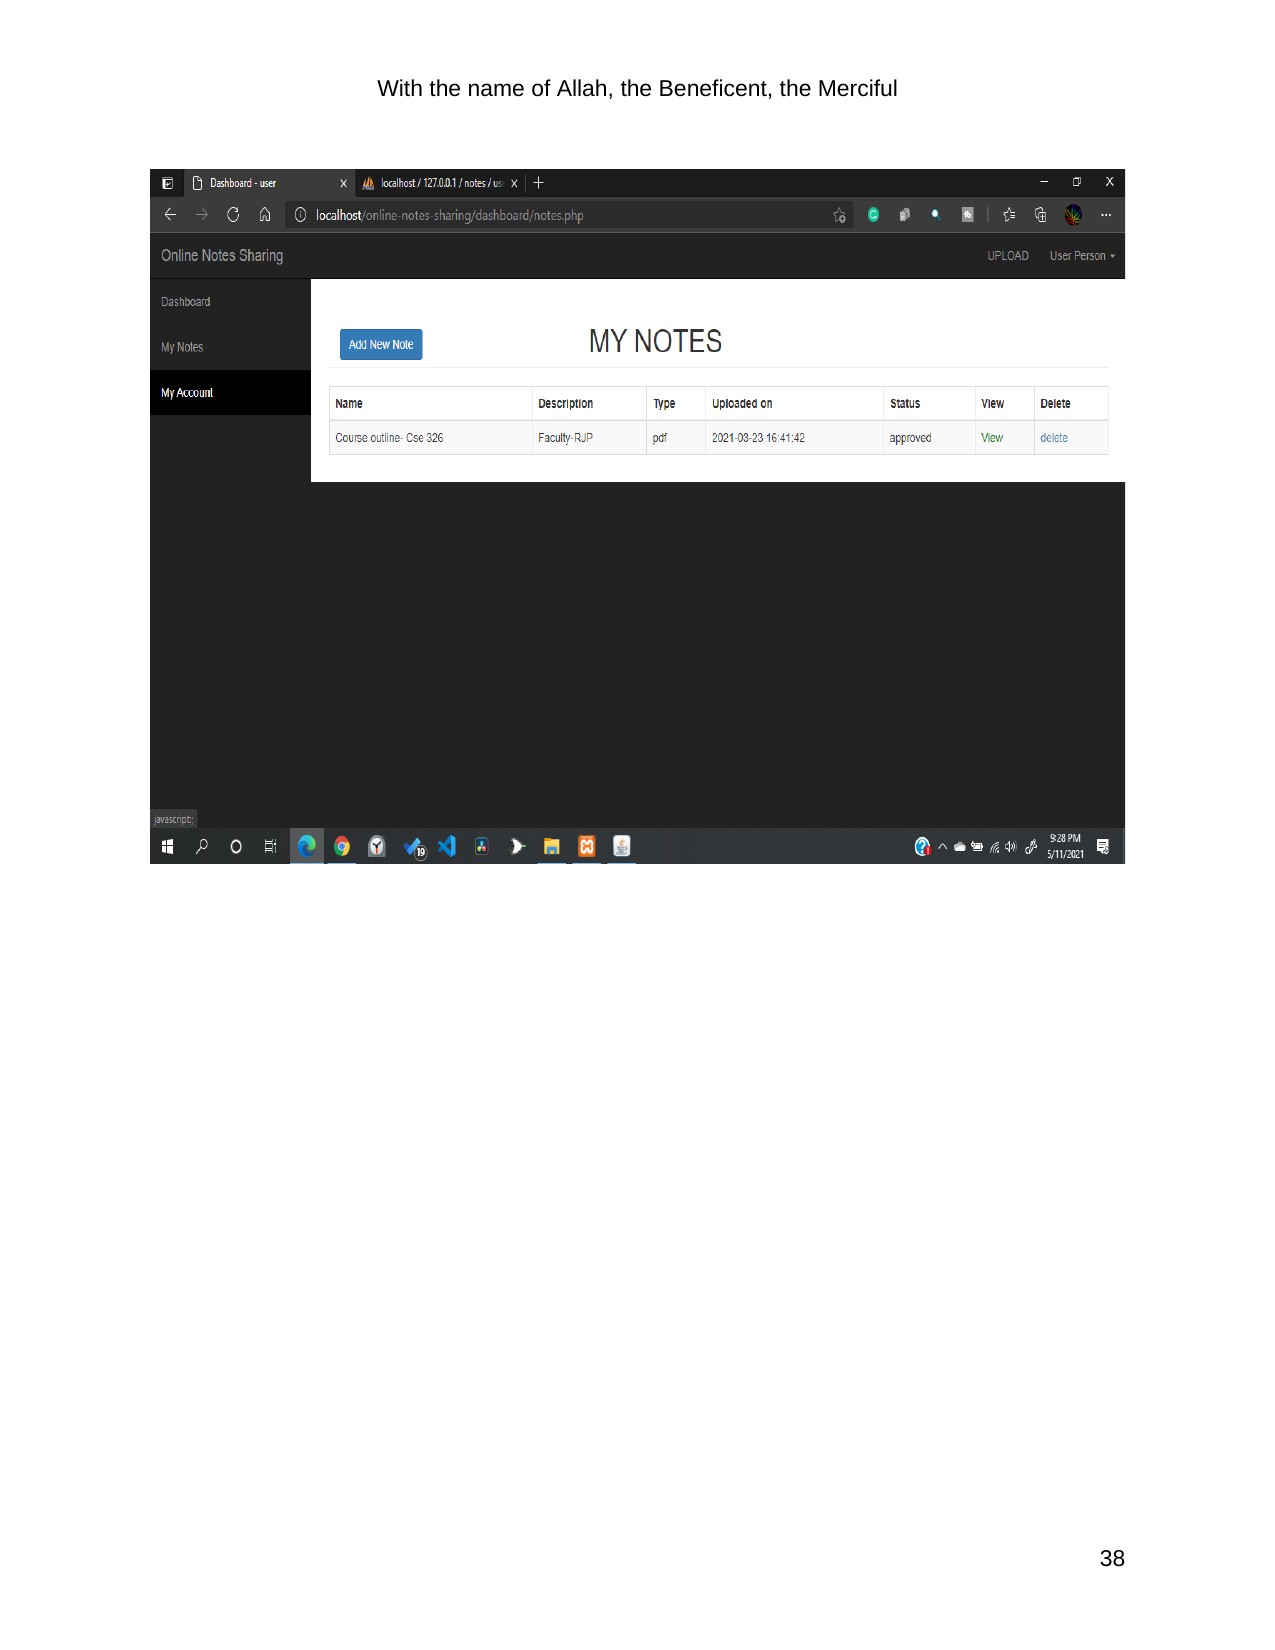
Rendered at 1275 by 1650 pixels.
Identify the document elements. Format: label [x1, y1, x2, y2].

picture [150, 169, 1125, 864]
